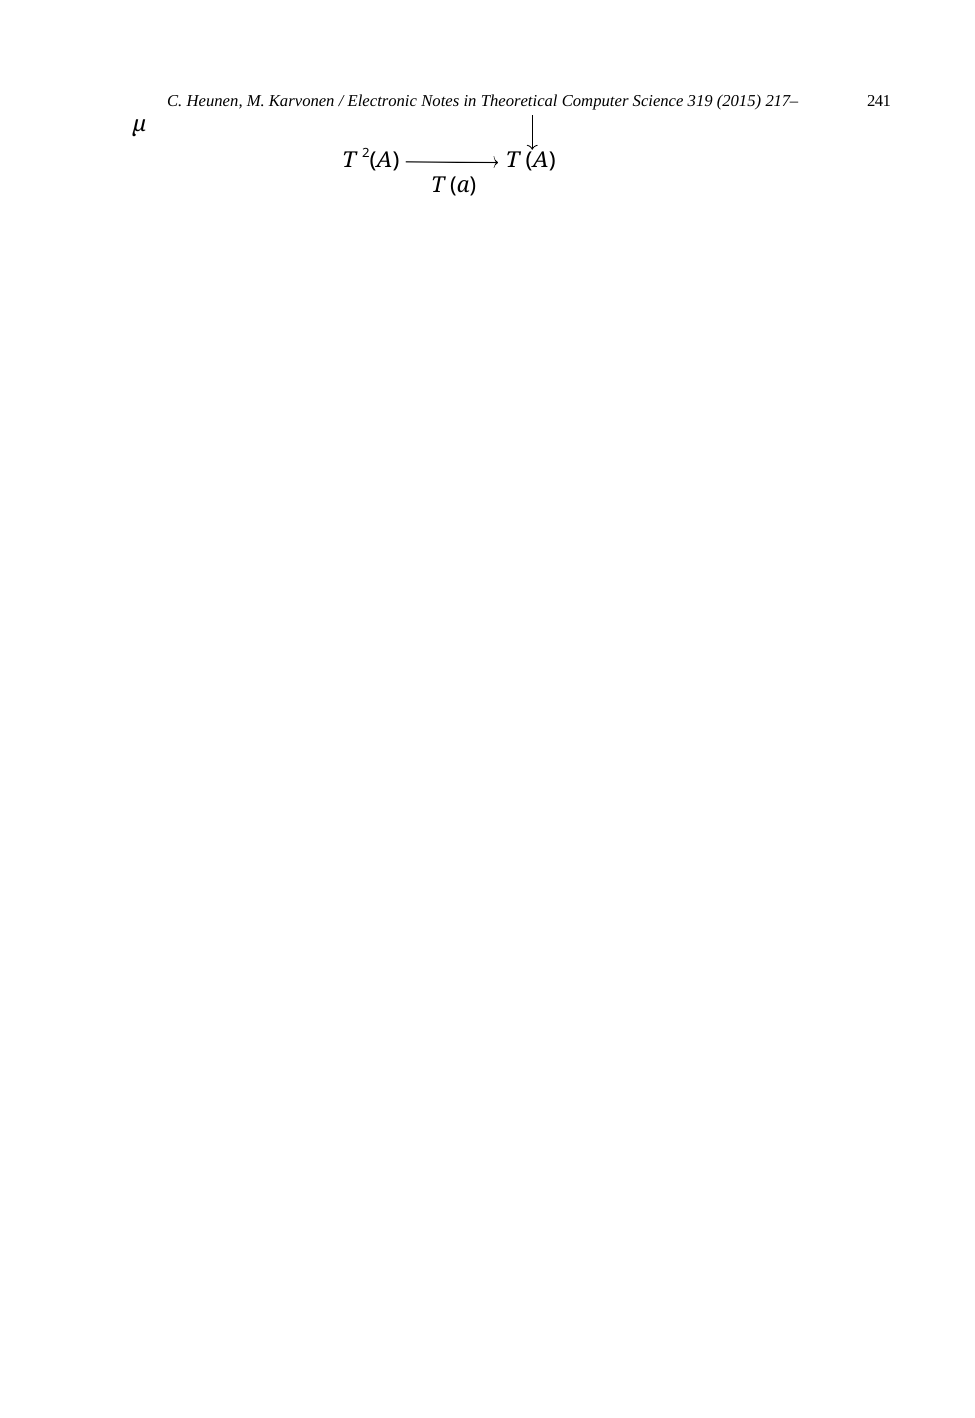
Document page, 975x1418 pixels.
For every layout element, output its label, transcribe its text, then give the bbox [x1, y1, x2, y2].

picture [405, 156, 498, 168]
text T 2(A) T (A) [71, 148, 827, 172]
text T (a) [71, 172, 836, 197]
text μ (5) [132, 108, 394, 145]
